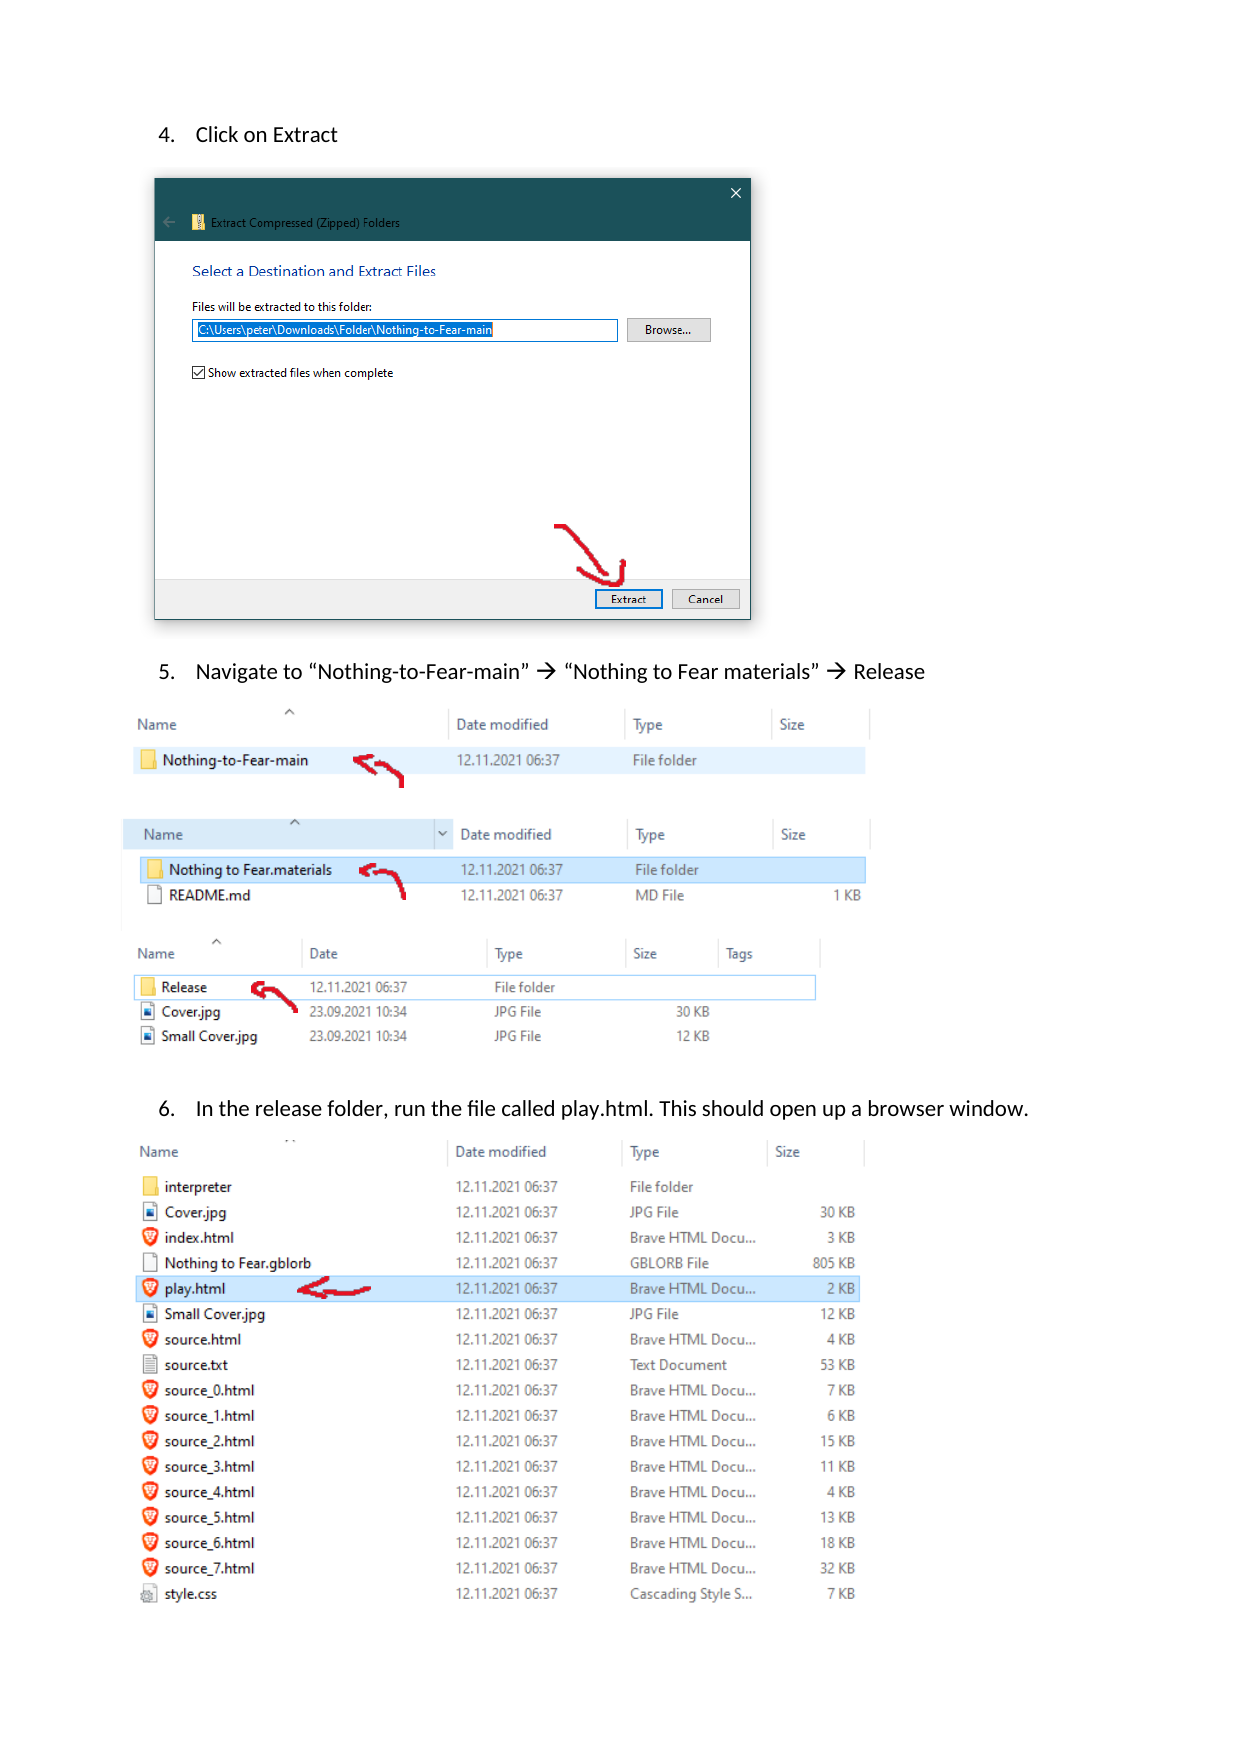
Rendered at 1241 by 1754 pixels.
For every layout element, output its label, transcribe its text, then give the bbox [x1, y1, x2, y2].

picture [120, 167, 783, 639]
picture [120, 813, 934, 931]
picture [120, 933, 902, 1076]
list In the release folder, run the file called play.html. This should open up a browser window. [158, 1094, 1090, 1122]
picture [120, 1140, 957, 1622]
list Click on Extract [158, 121, 1090, 148]
list Navigate to “Nothing-to-Fear-main” “Nothing to Fear materials” Release [158, 657, 1090, 685]
picture [120, 704, 1005, 795]
